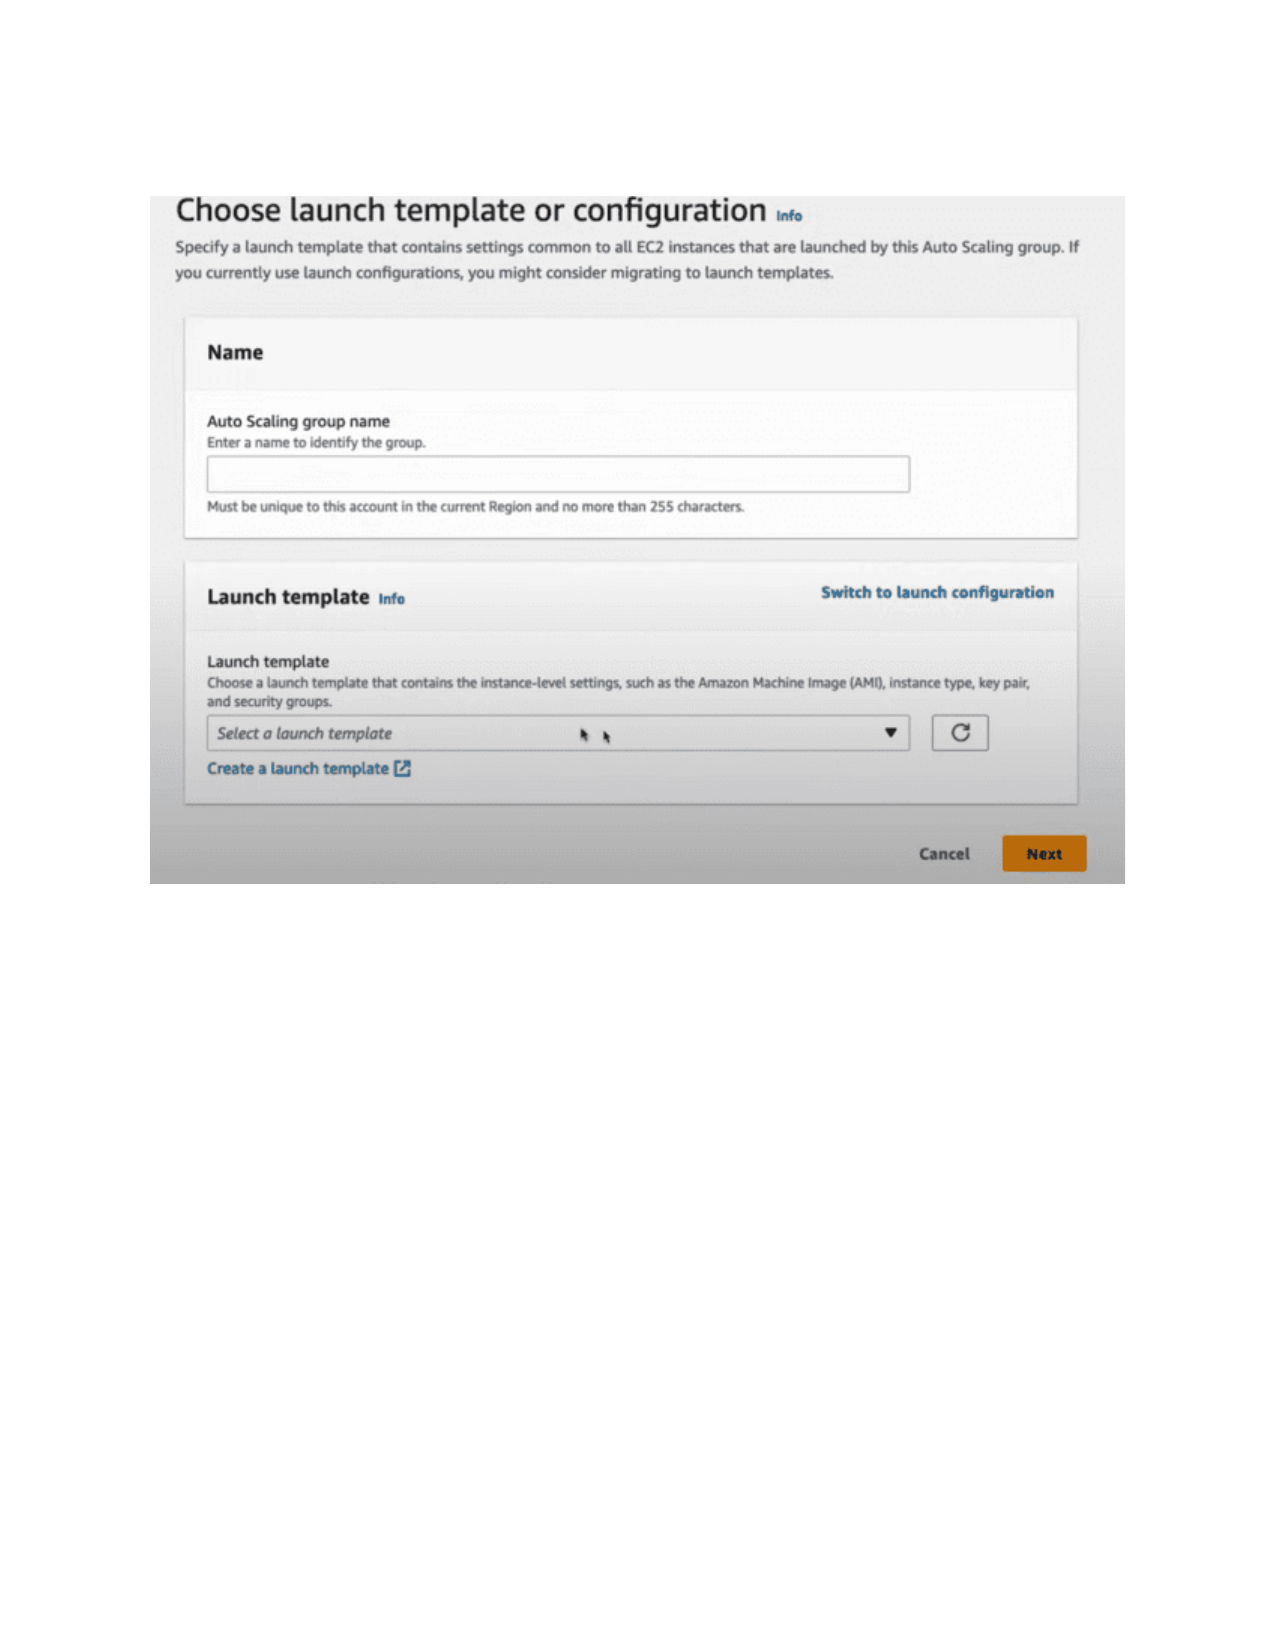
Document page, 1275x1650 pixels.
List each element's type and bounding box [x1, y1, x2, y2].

picture [150, 196, 1125, 884]
